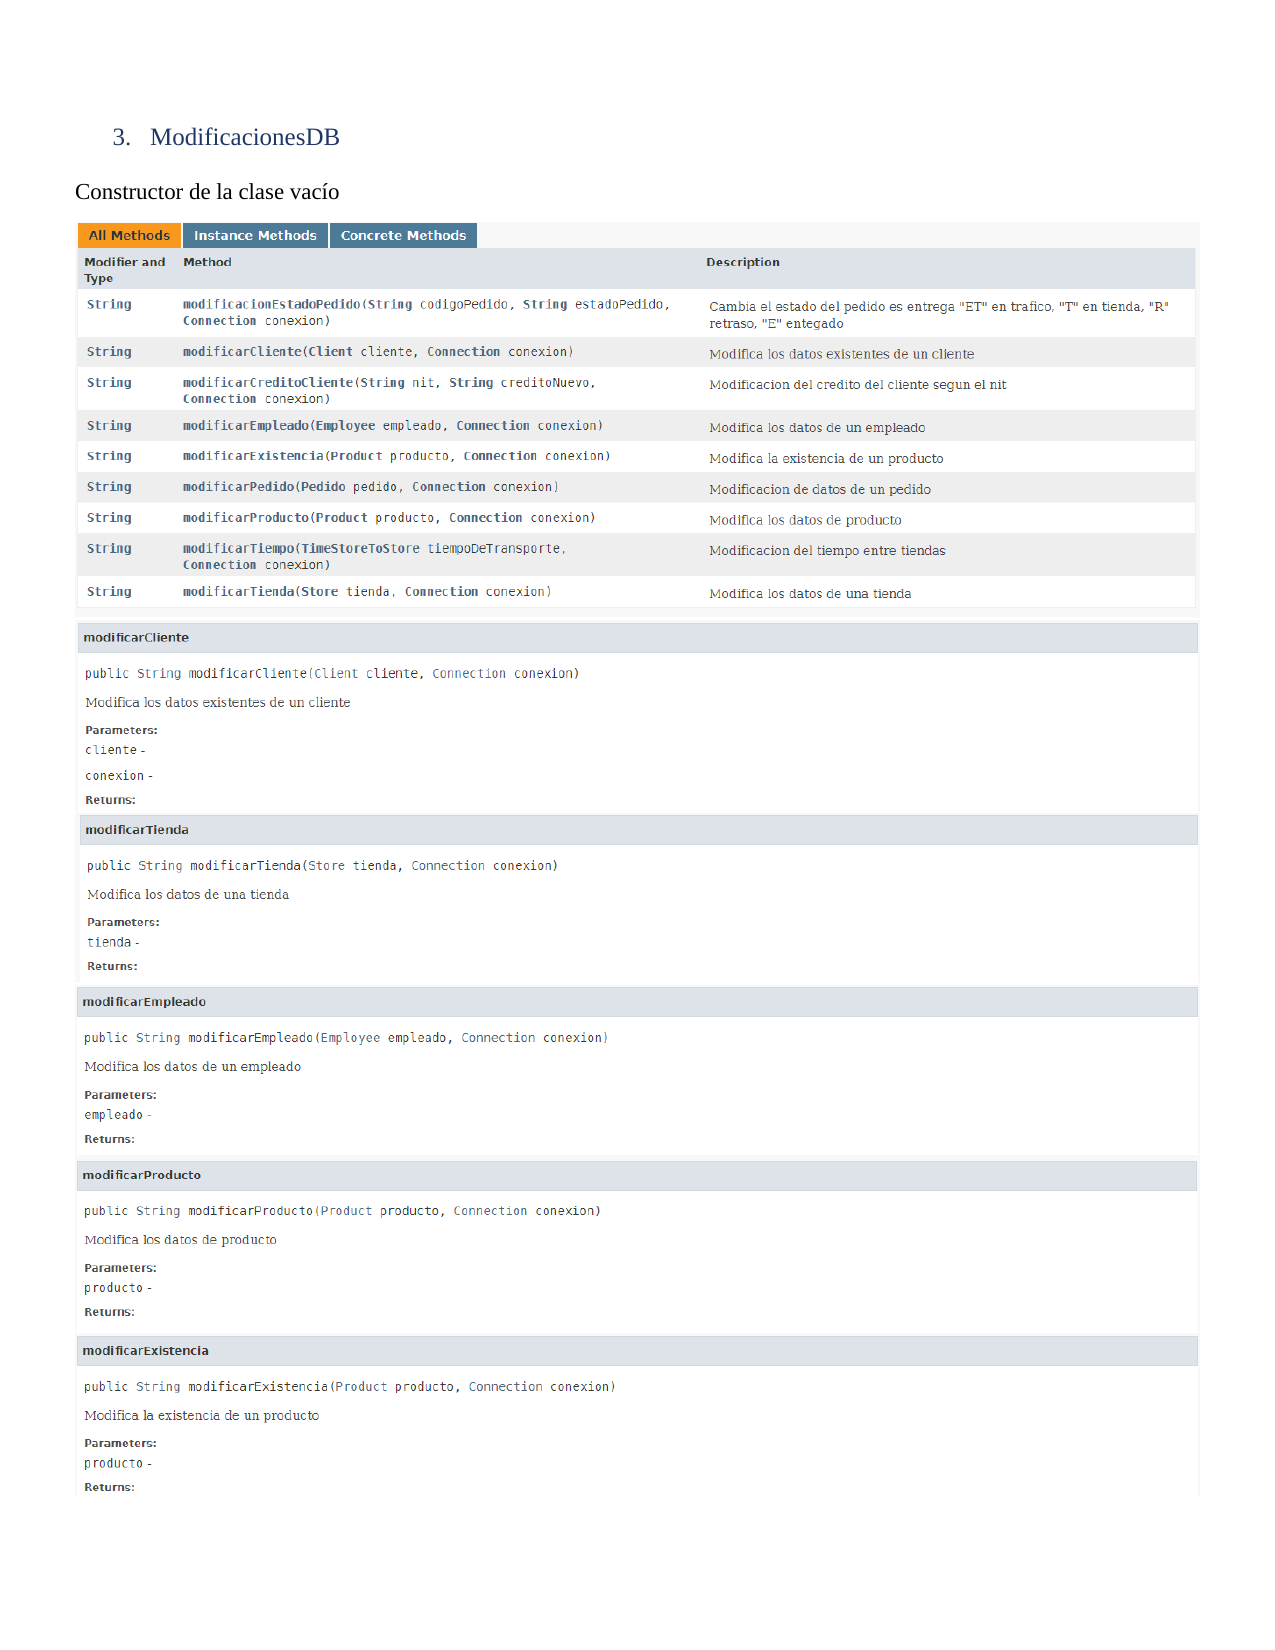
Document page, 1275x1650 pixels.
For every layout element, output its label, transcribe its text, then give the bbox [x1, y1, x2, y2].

subtitle ModificacionesDB [112, 122, 1200, 151]
text Constructor de la clase vacío [75, 178, 1200, 204]
